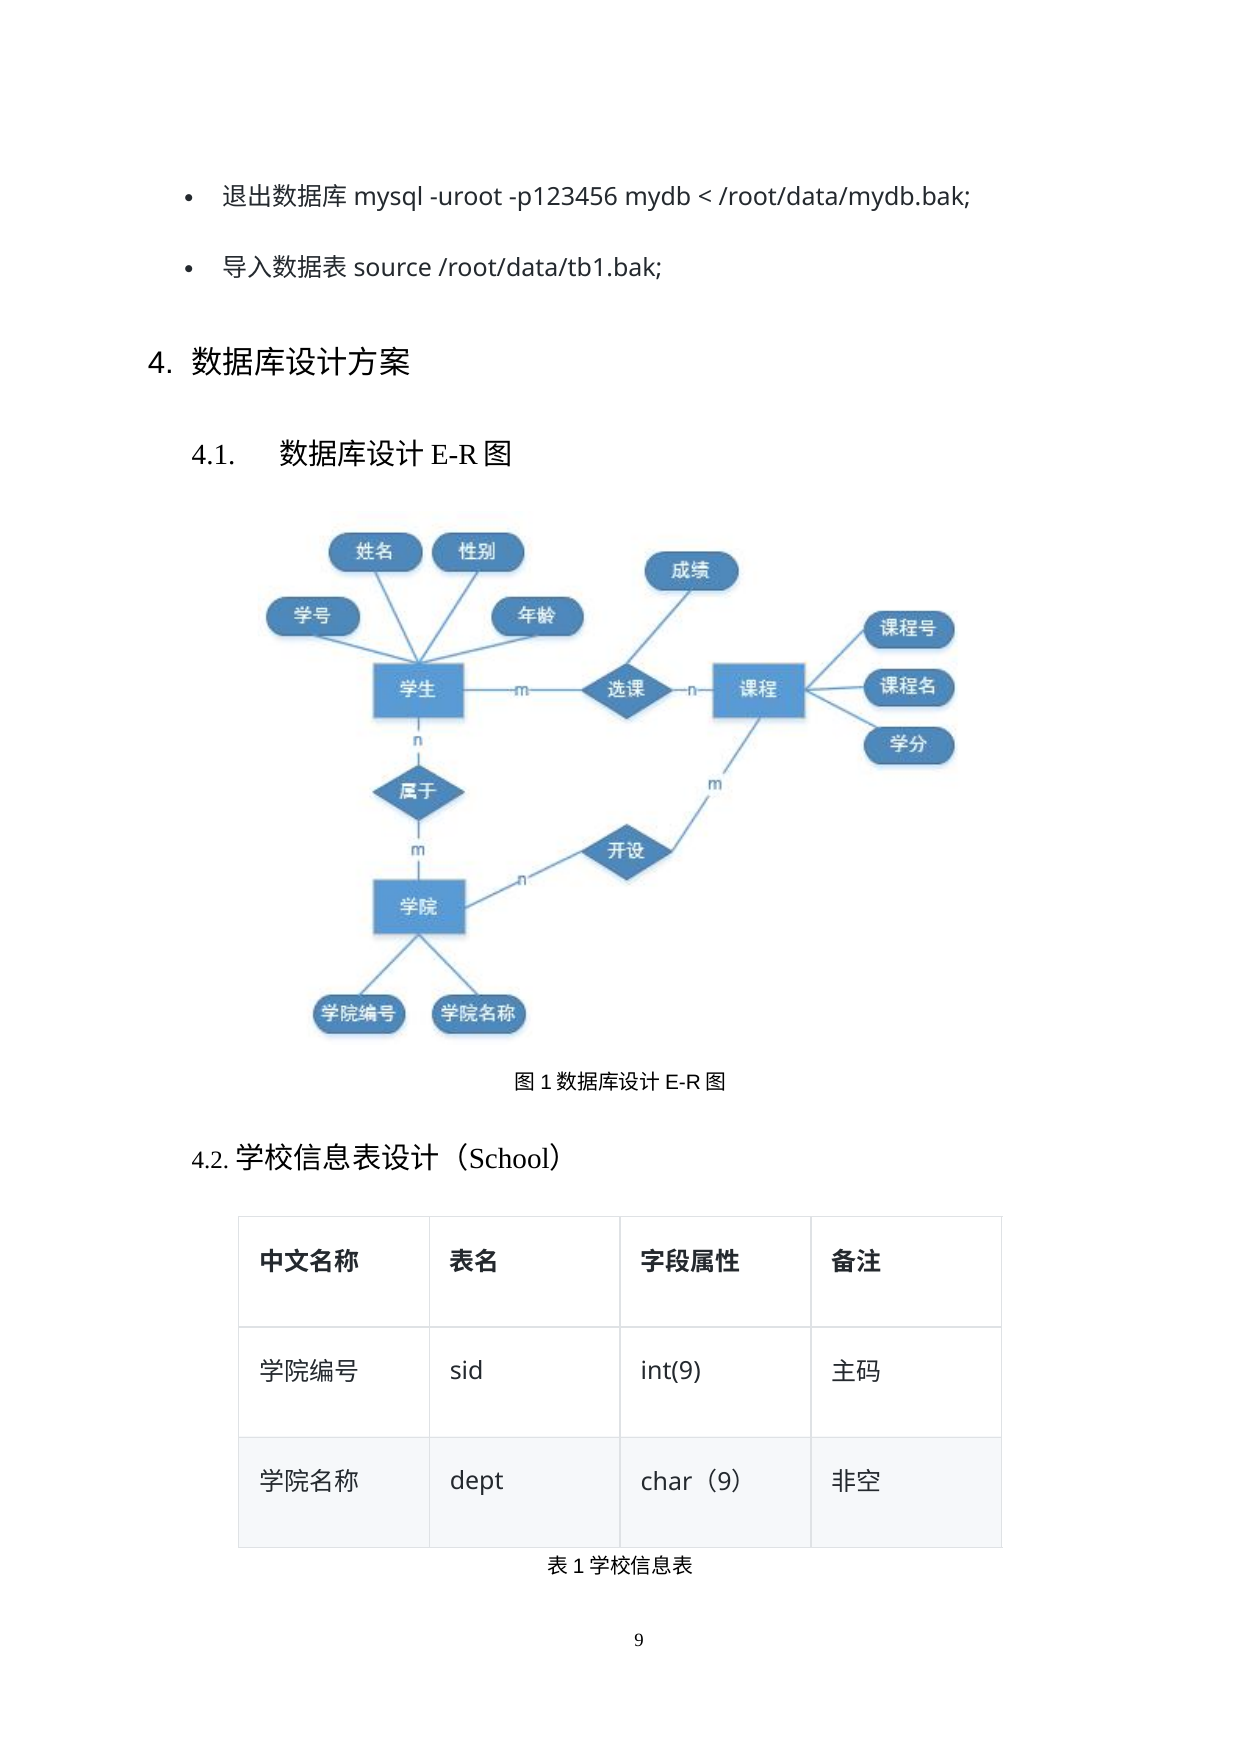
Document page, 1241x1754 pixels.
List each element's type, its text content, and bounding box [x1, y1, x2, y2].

picture [257, 511, 983, 1045]
text 表 1 学校信息表 [148, 1548, 1092, 1581]
table_header 中文名称 [239, 1217, 429, 1326]
table_header 备注 [812, 1217, 1001, 1326]
table_cell 学院编号 [239, 1328, 429, 1436]
subtitle 学校信息表设计（School） [191, 1124, 1092, 1189]
table_cell 学院名称 [239, 1438, 429, 1547]
list 退出数据库 mysql -uroot -p123456 mydb < /root/data/mydb.bak; [185, 162, 1092, 227]
subtitle 数据库设计方案 [148, 327, 1092, 392]
text 图 1 数据库设计E-R图 [148, 1064, 1092, 1097]
subtitle 数据库设计E-R图 [191, 419, 1092, 484]
table_cell int(9) [621, 1328, 810, 1436]
table_cell sid [430, 1328, 619, 1436]
table_header 字段属性 [621, 1217, 810, 1326]
table_cell char（9） [621, 1438, 810, 1547]
list 导入数据表 source /root/data/tb1.bak; [185, 233, 1092, 298]
table_cell dept [430, 1438, 619, 1547]
table_header 表名 [430, 1217, 619, 1326]
table_cell 非空 [812, 1438, 1001, 1547]
table_cell 主码 [812, 1328, 1001, 1436]
